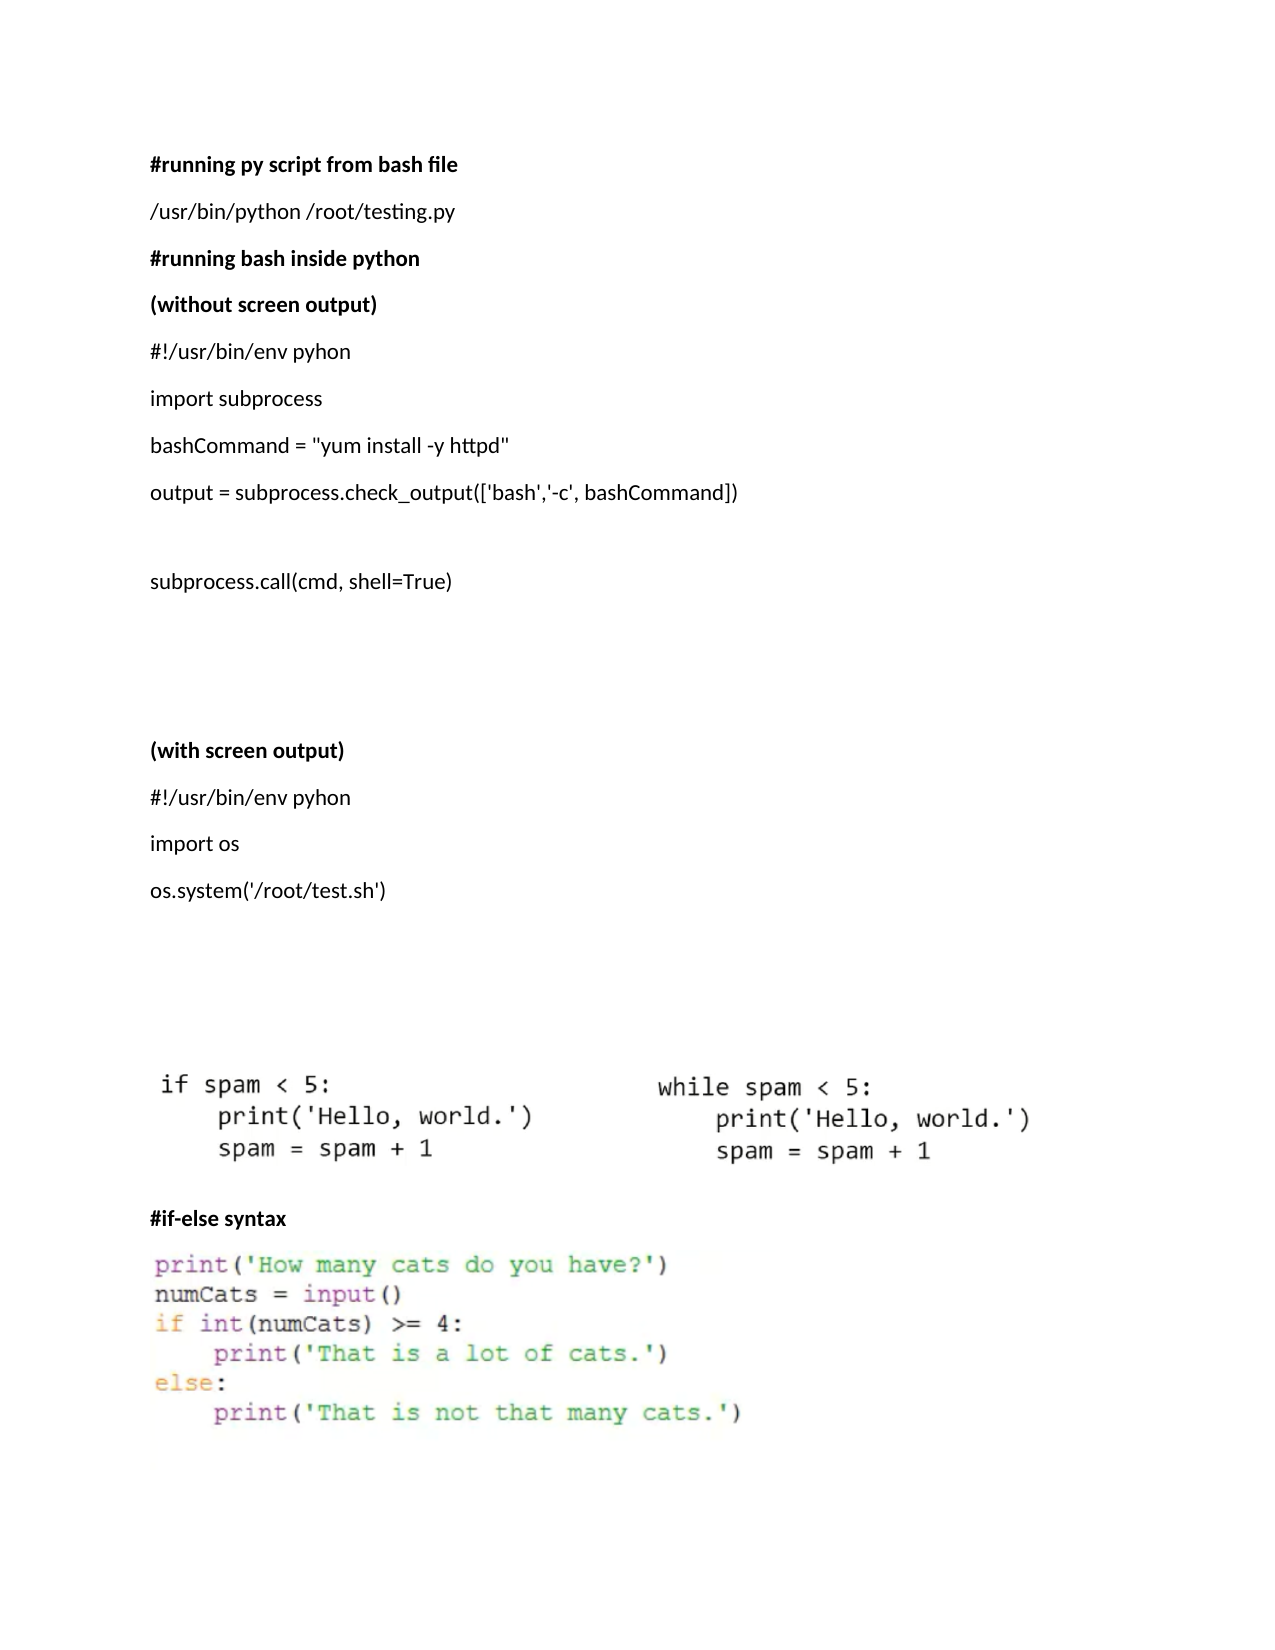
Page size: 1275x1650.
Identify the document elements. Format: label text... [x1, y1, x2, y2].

text #running bash inside python [150, 244, 1125, 272]
text /usr/bin/python /root/testing.py [150, 197, 1125, 225]
text #!/usr/bin/env pyhon [150, 337, 1125, 366]
text #!/usr/bin/env pyhon [150, 783, 1125, 811]
text import os [150, 829, 1125, 858]
text os.system('/root/test.sh') [150, 876, 1125, 904]
text subprocess.call(cmd, shell=True) [150, 567, 1125, 595]
text output = subprocess.check_output(['bash','-c', bashCommand]) [150, 478, 1125, 506]
text (with screen output) [150, 736, 1125, 764]
text (without screen output) [150, 291, 1125, 319]
text #running py script from bash file [150, 150, 1125, 178]
text bashCommand = "yum install -y httpd" [150, 431, 1125, 459]
picture [150, 1250, 775, 1470]
text import subprocess [150, 384, 1125, 412]
text #if-else syntax [150, 1204, 1125, 1232]
picture [150, 1063, 1125, 1185]
